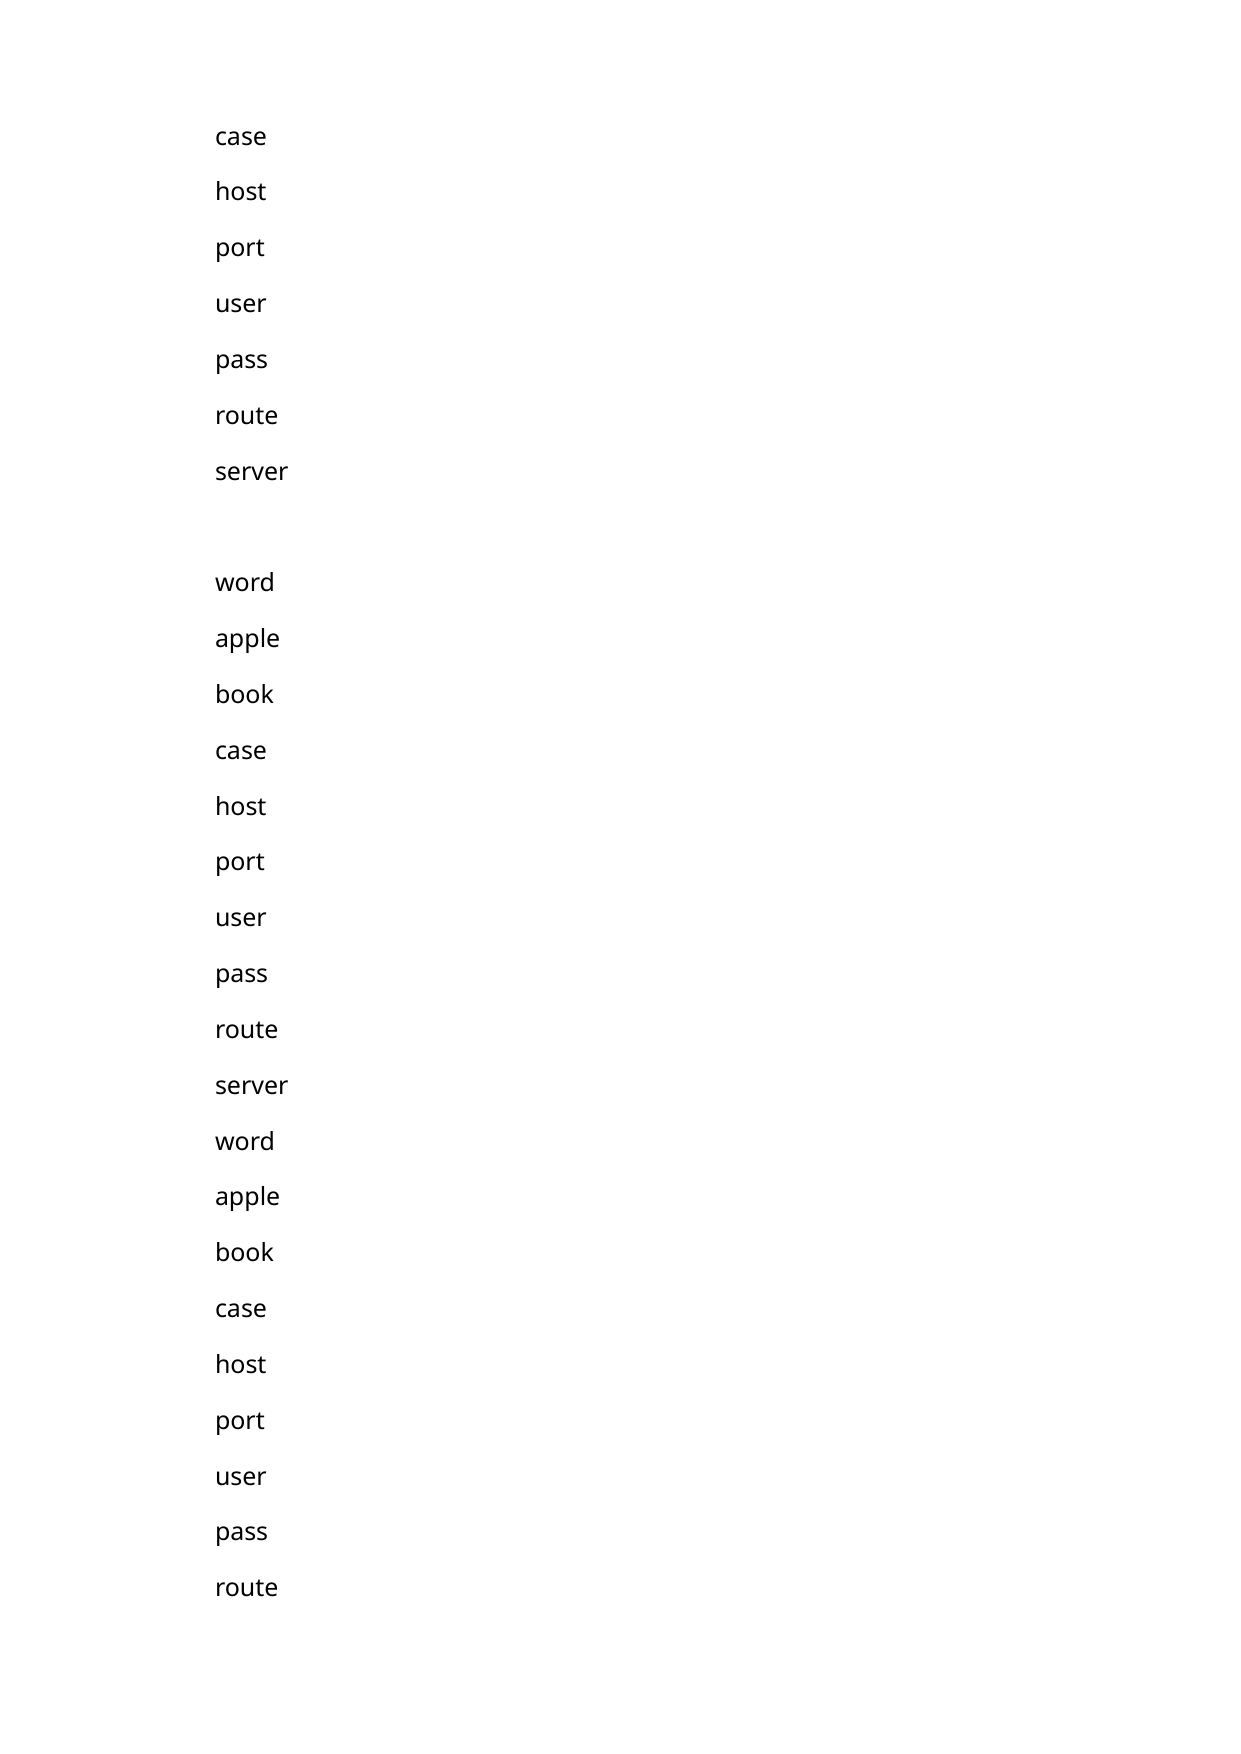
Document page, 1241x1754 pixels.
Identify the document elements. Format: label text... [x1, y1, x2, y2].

text host [215, 788, 1152, 822]
text pass [215, 956, 1152, 990]
text pass [215, 341, 1152, 376]
text port [215, 230, 1152, 264]
text case [215, 732, 1152, 766]
text user [215, 900, 1152, 934]
text route [215, 397, 1152, 431]
text pass [215, 1514, 1152, 1548]
text user [215, 286, 1152, 320]
text word [215, 565, 1152, 599]
text host [215, 174, 1152, 208]
text book [215, 676, 1152, 711]
text case [215, 118, 1152, 152]
text apple [215, 1179, 1152, 1213]
text word [215, 1123, 1152, 1157]
text server [215, 453, 1152, 487]
text route [215, 1570, 1152, 1604]
text book [215, 1235, 1152, 1269]
text user [215, 1458, 1152, 1492]
text server [215, 1067, 1152, 1101]
text route [215, 1011, 1152, 1046]
text host [215, 1346, 1152, 1381]
text port [215, 844, 1152, 878]
text case [215, 1291, 1152, 1325]
text apple [215, 621, 1152, 655]
text port [215, 1402, 1152, 1436]
